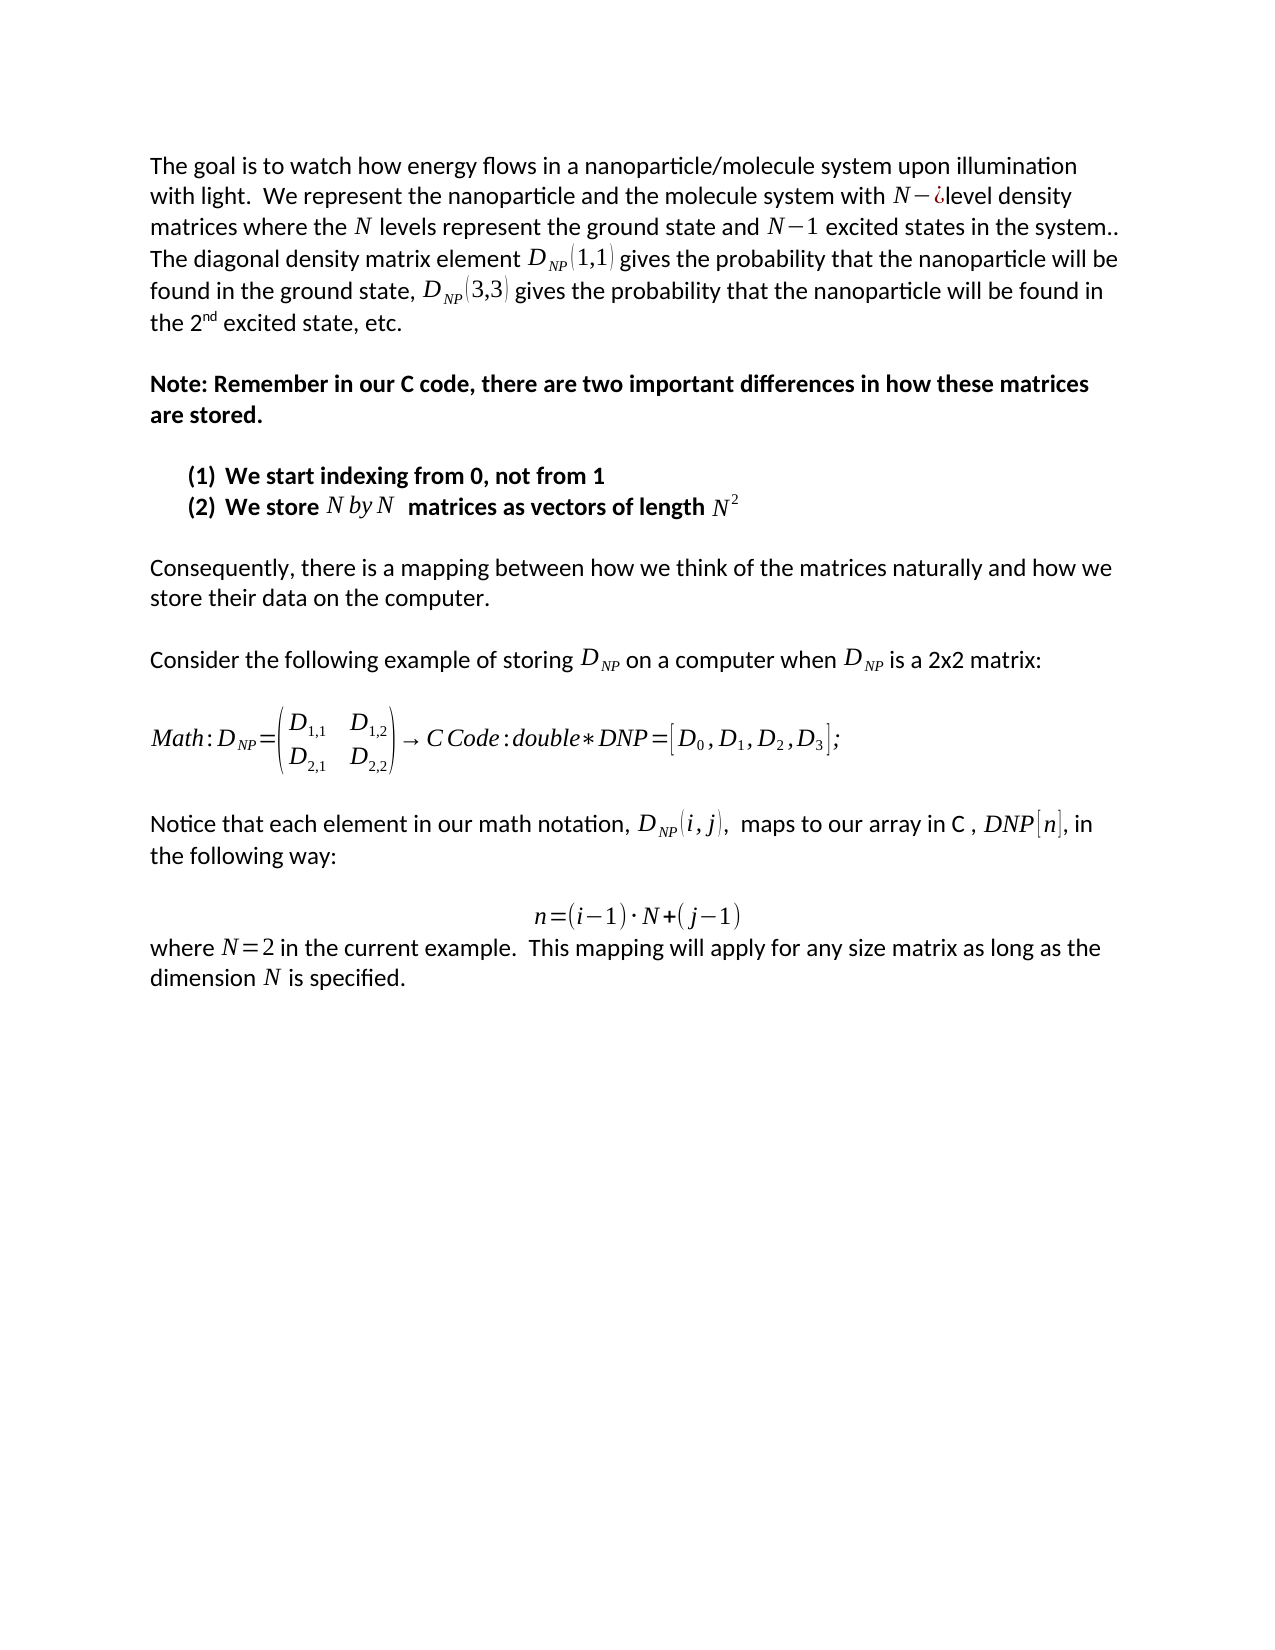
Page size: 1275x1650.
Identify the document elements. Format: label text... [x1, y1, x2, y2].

text Consequently, there is a mapping between how we think of the matrices naturally and how we store their data on the computer. [150, 552, 1125, 613]
list We start indexing from 0, not from 1 [187, 460, 1125, 490]
text Consider the following example of storing on a computer when is a 2x2 matrix: [150, 643, 1125, 675]
text where in the current example. This mapping will apply for any size matrix as long as the dimension is specified. [150, 932, 1125, 993]
list We store matrices as vectors of length [187, 490, 1125, 521]
text Notice that each element in our math notation, , maps to our array in C , , in the following way: [150, 807, 1125, 871]
text Note: Remember in our C code, there are two important differences in how these matrices are stored. [150, 368, 1125, 429]
text The goal is to watch how energy flows in a nanoparticle/molecule system upon illumination with light. We represent the nanoparticle and the molecule system with level density matrices where the levels represent the ground state and excited states in the system.. The diagonal density matrix element gives the probability that the nanoparticle will be found in the ground state, gives the probability that the nanoparticle will be found in the 2nd excited state, etc. [150, 150, 1125, 338]
